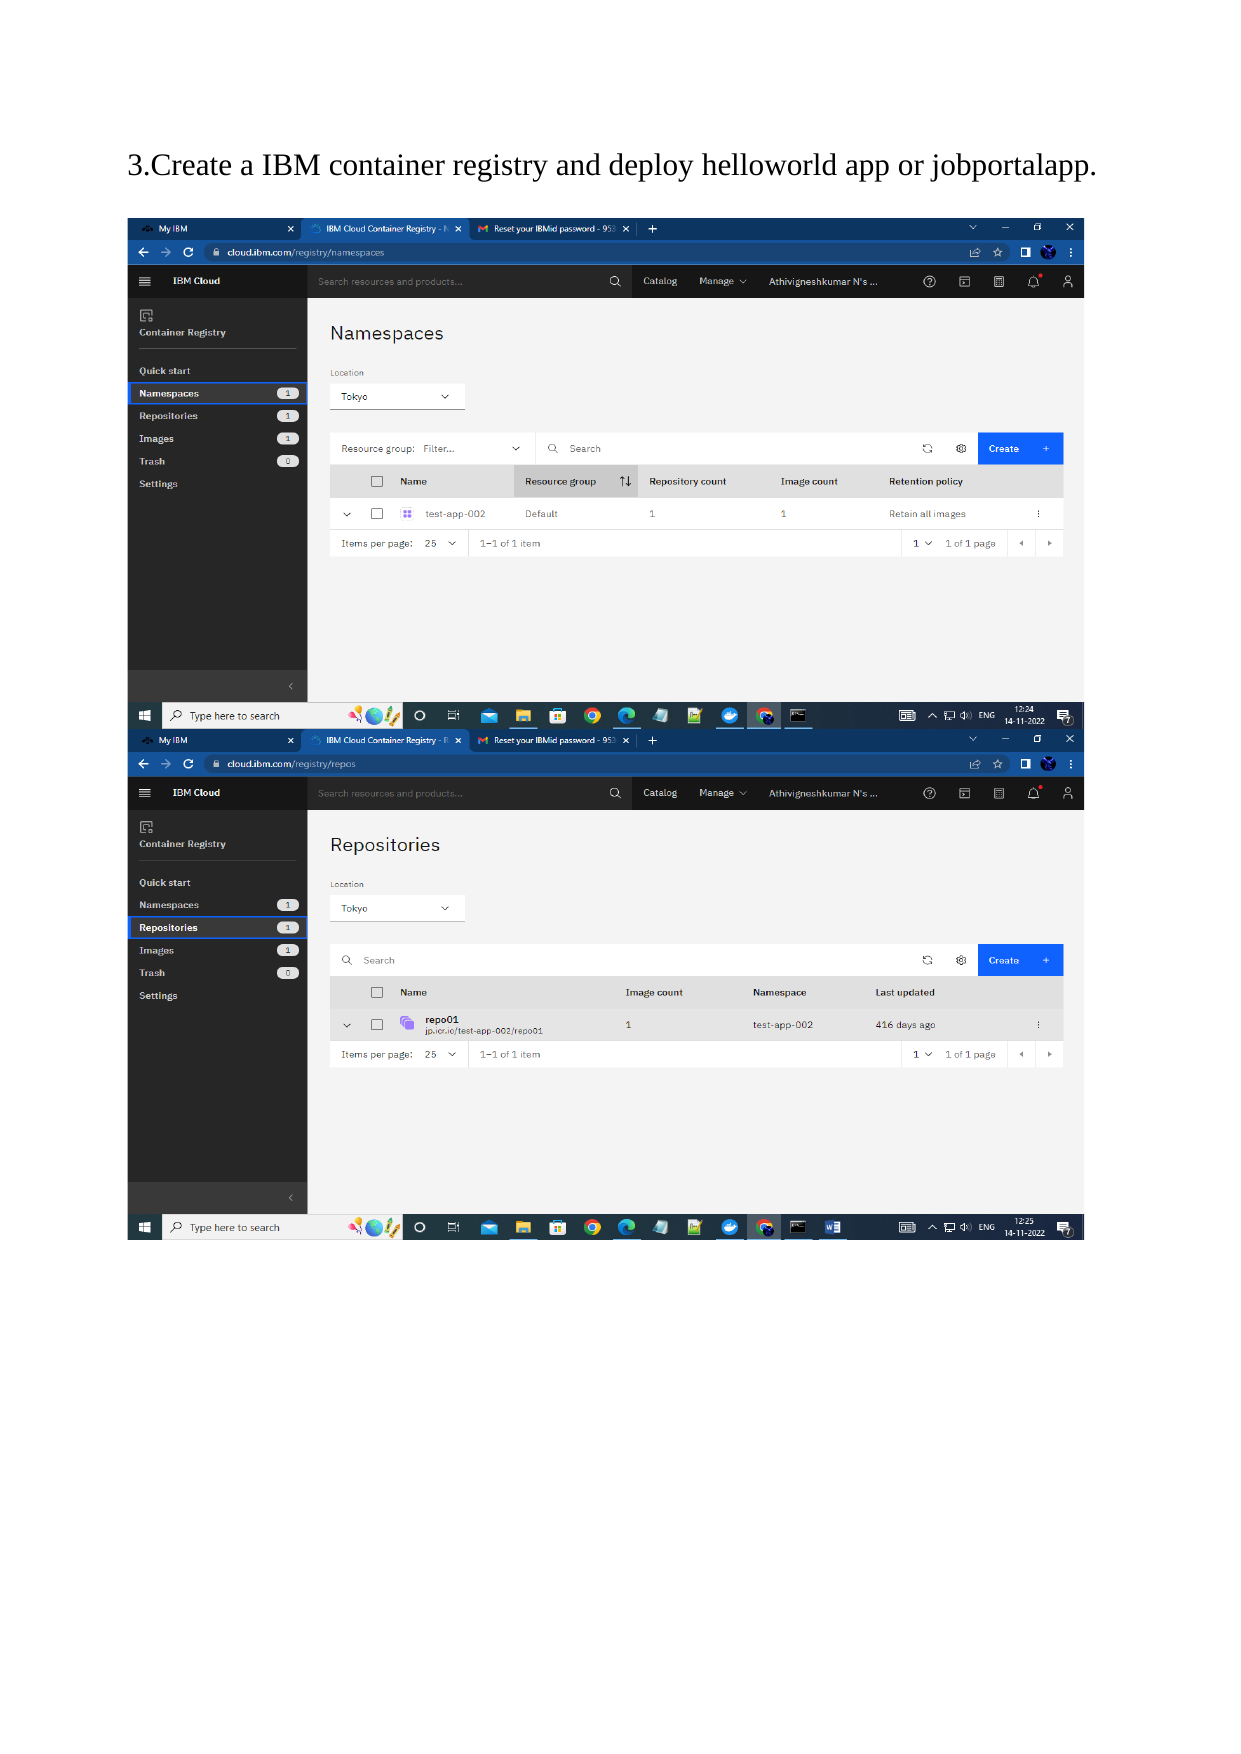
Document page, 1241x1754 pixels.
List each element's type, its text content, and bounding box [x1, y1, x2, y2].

picture [127, 218, 1085, 1240]
text 3.Create a IBM container registry and deploy helloworld app or jobportalapp. [127, 146, 1113, 182]
